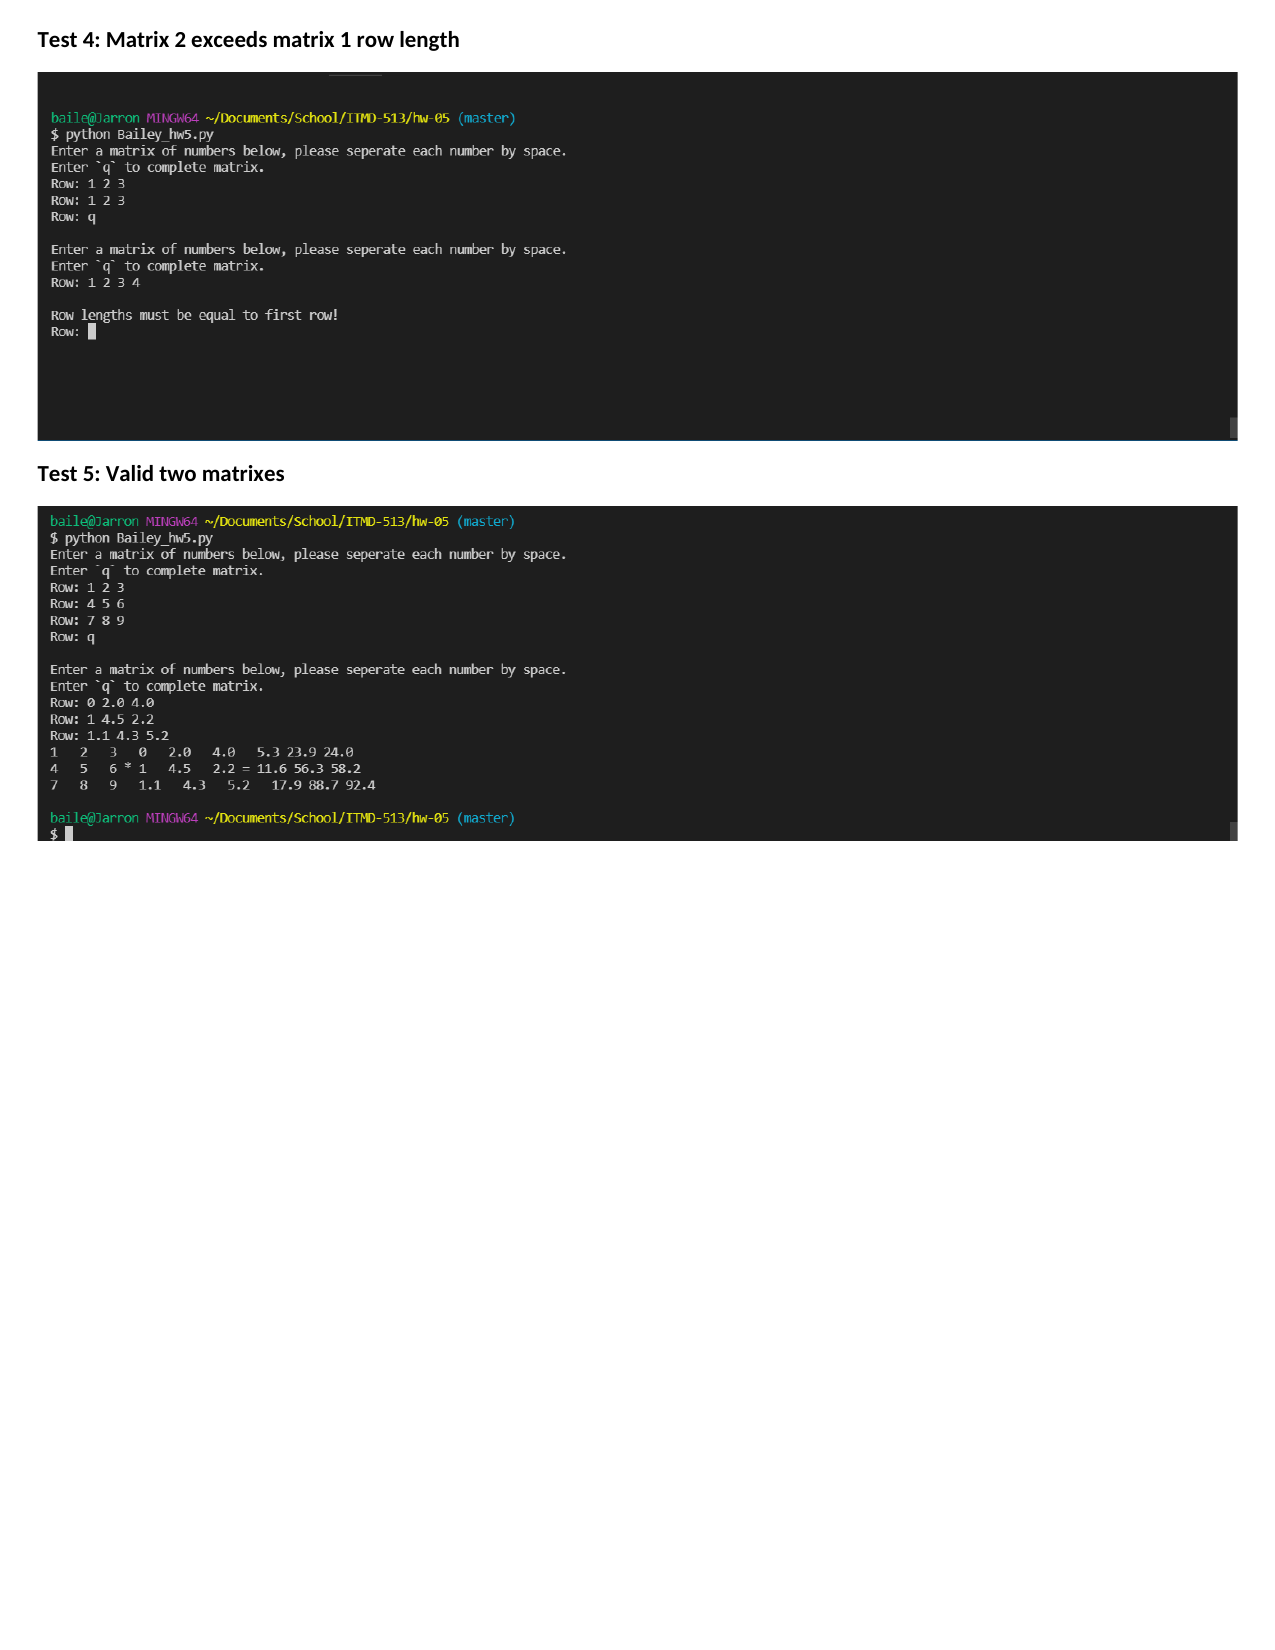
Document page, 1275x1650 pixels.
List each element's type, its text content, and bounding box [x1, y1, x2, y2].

picture [37, 72, 1238, 441]
picture [37, 506, 1238, 841]
text Test 5: Valid two matrixes [37, 459, 1237, 487]
text Test 4: Matrix 2 exceeds matrix 1 row length [37, 26, 1237, 53]
